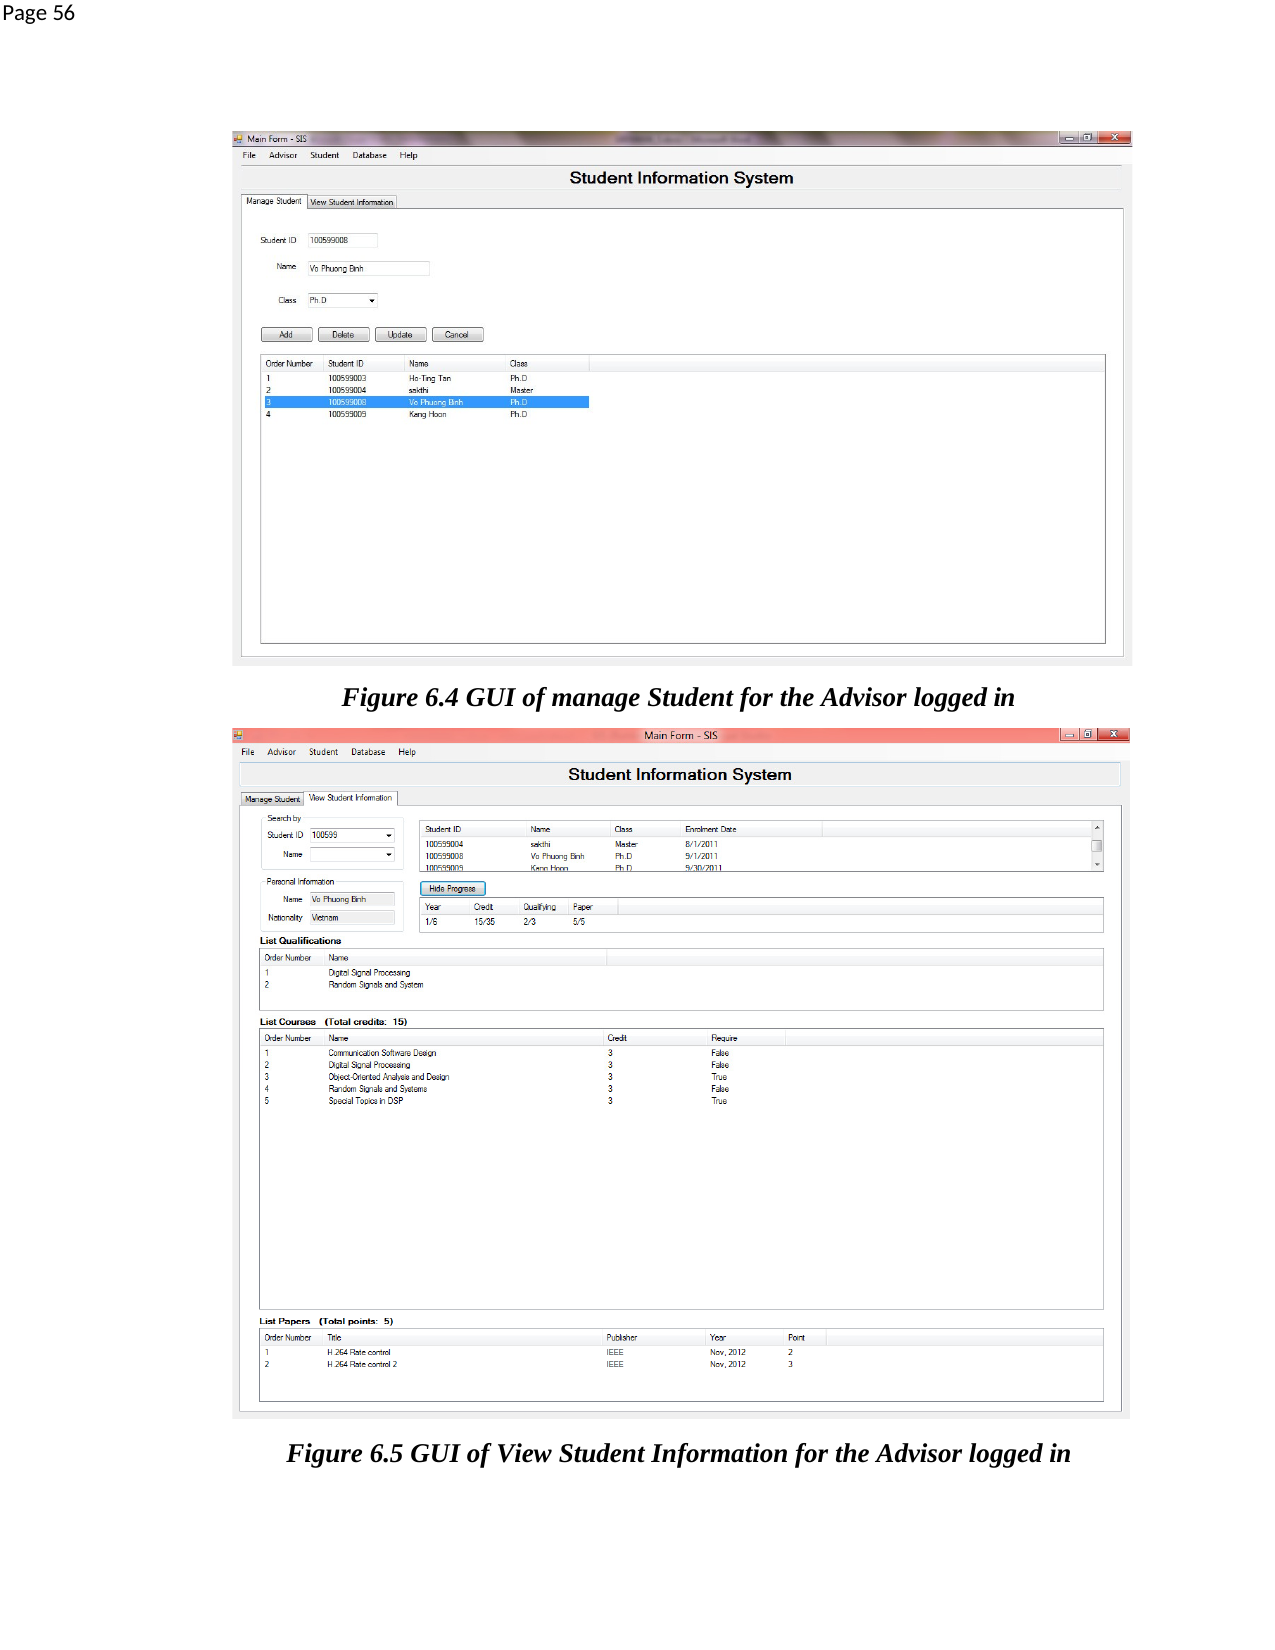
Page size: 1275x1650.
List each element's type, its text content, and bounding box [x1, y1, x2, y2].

picture [232, 131, 1133, 666]
picture [232, 728, 1130, 744]
text Figure 6.4 GUI of manage Student for the Advisor logged in [137, 681, 1220, 712]
text Figure 6.5 GUI of View Student Information for the Advisor logged in [137, 744, 1220, 1468]
